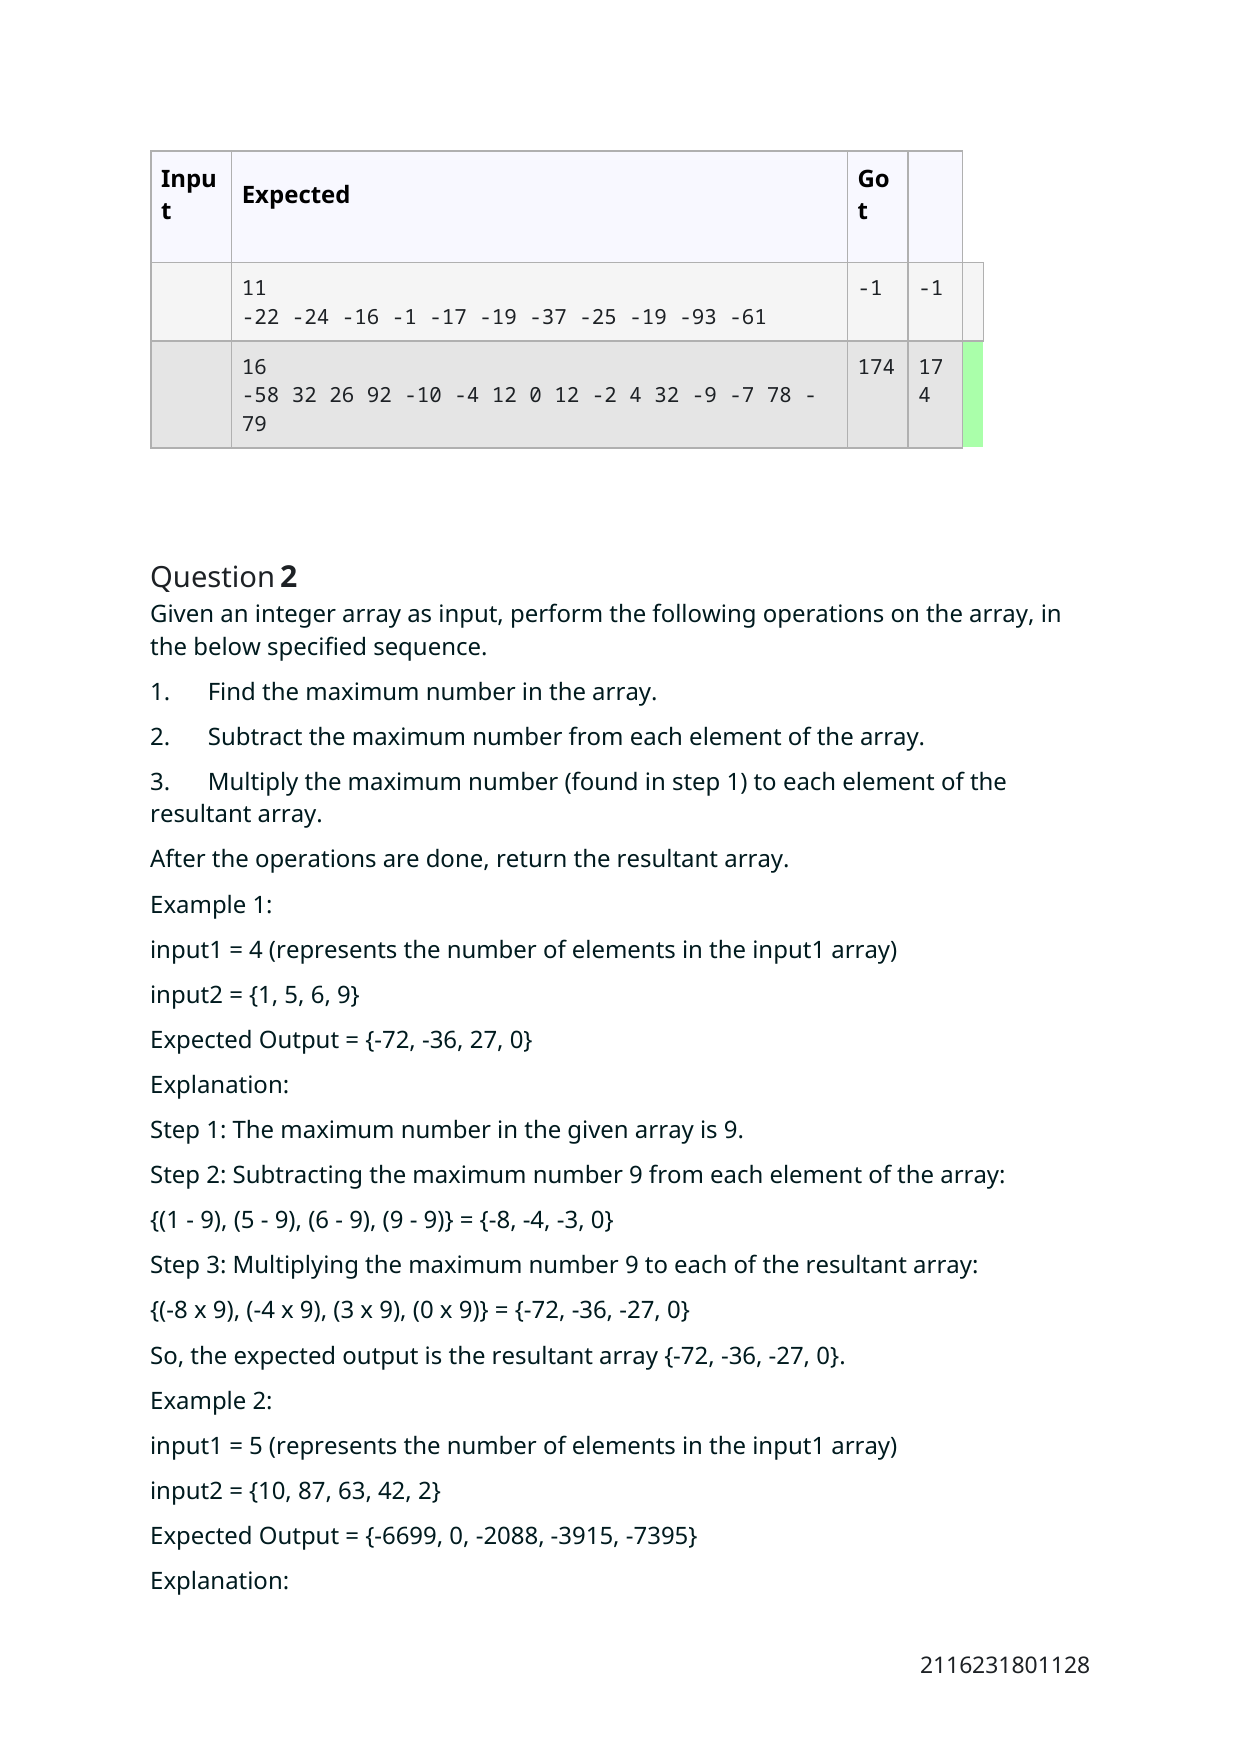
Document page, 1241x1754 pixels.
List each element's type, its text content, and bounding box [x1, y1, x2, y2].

table_cell 174 [848, 342, 907, 447]
text Given an integer array as input, perform the following operations on the array, in the below specified sequence. [150, 597, 1090, 662]
table_cell [963, 342, 983, 447]
table_header Input [152, 152, 231, 262]
text Explanation: [150, 1068, 1090, 1100]
text 3. Multiply the maximum number (found in step 1) to each element of the resultant array. [150, 764, 1090, 830]
text {(-8 x 9), (-4 x 9), (3 x 9), (0 x 9)} = {-72, -36, -27, 0} [150, 1293, 1090, 1326]
text Expected Output = {-6699, 0, -2088, -3915, -7395} [150, 1519, 1090, 1551]
text 2. Subtract the maximum number from each element of the array. [150, 719, 1090, 752]
table_header Got [848, 152, 907, 262]
table_cell [152, 263, 231, 340]
table_cell -1 [848, 263, 907, 340]
text input1 = 4 (represents the number of elements in the input1 array) [150, 932, 1090, 965]
table_cell [152, 342, 231, 447]
table_cell 174 [909, 342, 962, 447]
table_cell 11 -22 -24 -16 -1 -17 -19 -37 -25 -19 -93 -61 [232, 263, 847, 340]
text So, the expected output is the resultant array {-72, -36, -27, 0}. [150, 1338, 1090, 1371]
text input1 = 5 (represents the number of elements in the input1 array) [150, 1429, 1090, 1461]
table_cell [963, 263, 983, 340]
table_cell -1 [909, 263, 962, 340]
subtitle Question 2 [150, 556, 1090, 597]
text Step 1: The maximum number in the given array is 9. [150, 1113, 1090, 1146]
table_cell 16 -58 32 26 92 -10 -4 12 0 12 -2 4 32 -9 -7 78 -79 [232, 342, 847, 447]
table_header [909, 152, 962, 262]
text Example 1: [150, 887, 1090, 920]
text After the operations are done, return the resultant array. [150, 842, 1090, 875]
text Step 3: Multiplying the maximum number 9 to each of the resultant array: [150, 1248, 1090, 1281]
text Expected Output = {-72, -36, 27, 0} [150, 1023, 1090, 1055]
text input2 = {10, 87, 63, 42, 2} [150, 1474, 1090, 1506]
text 1. Find the maximum number in the array. [150, 674, 1090, 707]
table_header Expected [232, 152, 847, 262]
text Example 2: [150, 1383, 1090, 1416]
text Step 2: Subtracting the maximum number 9 from each element of the array: [150, 1158, 1090, 1191]
text {(1 - 9), (5 - 9), (6 - 9), (9 - 9)} = {-8, -4, -3, 0} [150, 1203, 1090, 1236]
text Explanation: [150, 1564, 1090, 1597]
text input2 = {1, 5, 6, 9} [150, 978, 1090, 1010]
